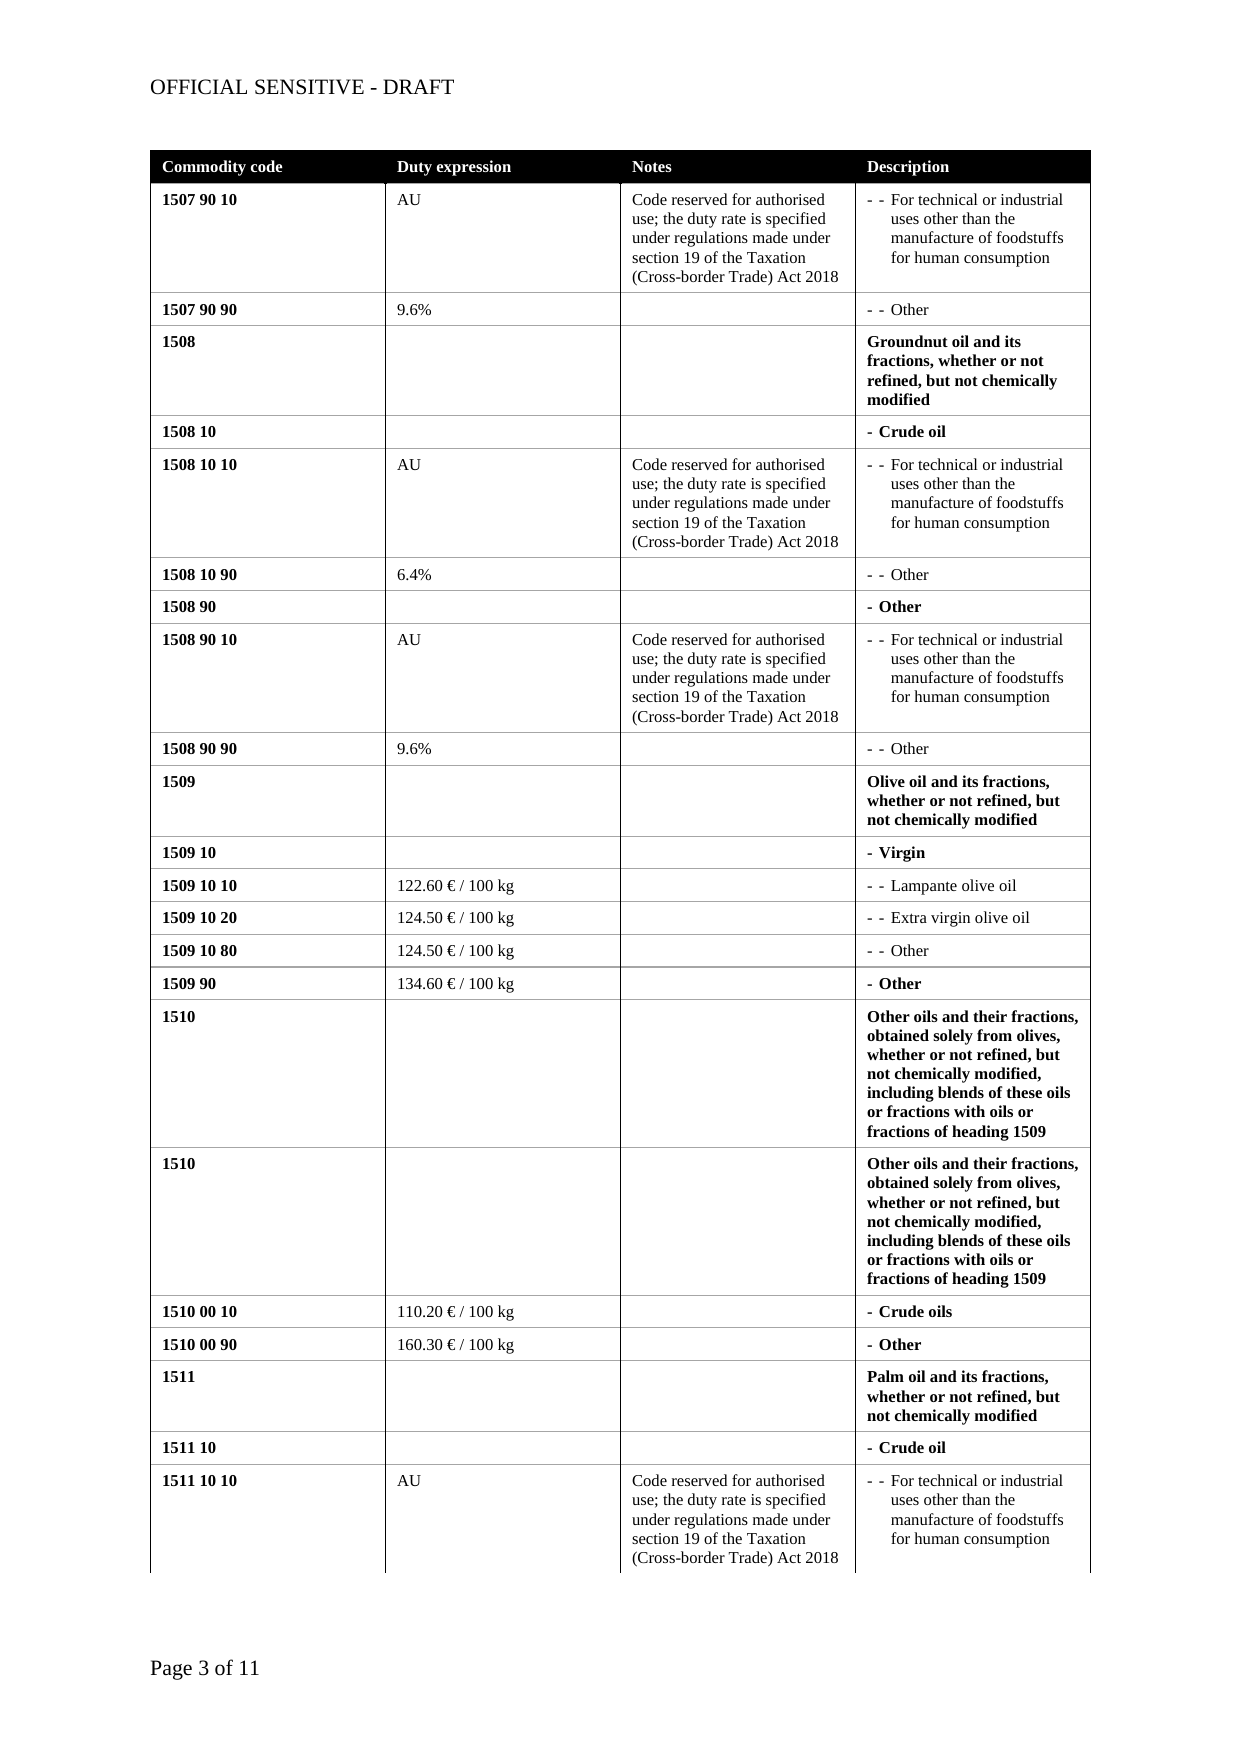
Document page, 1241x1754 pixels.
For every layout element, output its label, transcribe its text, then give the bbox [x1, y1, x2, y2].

table_cell 1511 [151, 1361, 385, 1431]
table_cell 124.50 € / 100 kg [386, 902, 620, 934]
table_cell - - For technical or industrial uses other than the manufacture of foodstuffs for human consumption [856, 1465, 1090, 1573]
table_cell [621, 326, 855, 415]
table_cell [621, 1361, 855, 1431]
table_cell - - Other [856, 558, 1090, 590]
table_cell [386, 837, 620, 868]
table_cell - - For technical or industrial uses other than the manufacture of foodstuffs for human consumption [856, 624, 1090, 732]
table_cell 122.60 € / 100 kg [386, 869, 620, 901]
table_header Duty expression [387, 151, 619, 183]
table_cell [386, 766, 620, 836]
table_cell [386, 1148, 620, 1294]
table_header Notes [622, 151, 856, 183]
table_cell [386, 1361, 620, 1431]
table_cell [386, 591, 620, 622]
table_cell 1508 10 10 [151, 449, 385, 557]
table_cell - Crude oils [856, 1296, 1090, 1327]
table_cell 1509 90 [151, 968, 385, 999]
table_cell 1508 90 90 [151, 733, 385, 764]
table_cell 1511 10 [151, 1432, 385, 1464]
table_cell 1508 90 [151, 591, 385, 622]
table_cell [621, 1432, 855, 1464]
table_cell [621, 416, 855, 448]
table_cell 1507 90 90 [151, 293, 385, 325]
table_cell [621, 733, 855, 764]
table_cell [386, 1432, 620, 1464]
table_cell 1508 90 10 [151, 624, 385, 732]
table_cell 1509 [151, 766, 385, 836]
table_cell AU [386, 184, 620, 292]
table_cell Groundnut oil and its fractions, whether or not refined, but not chemically modified [856, 326, 1090, 415]
table_cell Other oils and their fractions, obtained solely from olives, whether or not refined, but not chemically modified, including blends of these oils or fractions with oils or fractions of heading 1509 [856, 1148, 1090, 1294]
table_cell Code reserved for authorised use; the duty rate is specified under regulations made under section 19 of the Taxation (Cross-border Trade) Act 2018 [621, 449, 855, 557]
table_cell 1511 10 10 [151, 1465, 385, 1573]
table_cell 1510 [151, 1000, 385, 1147]
table_cell [621, 591, 855, 622]
table_cell - - Lampante olive oil [856, 869, 1090, 901]
table_cell [621, 1148, 855, 1294]
table_cell [621, 837, 855, 868]
table_cell 1509 10 80 [151, 935, 385, 966]
table_cell Other oils and their fractions, obtained solely from olives, whether or not refined, but not chemically modified, including blends of these oils or fractions with oils or fractions of heading 1509 [856, 1000, 1090, 1147]
table_cell Code reserved for authorised use; the duty rate is specified under regulations made under section 19 of the Taxation (Cross-border Trade) Act 2018 [621, 624, 855, 732]
table_cell 1509 10 10 [151, 869, 385, 901]
table_cell AU [386, 449, 620, 557]
table_cell 110.20 € / 100 kg [386, 1296, 620, 1327]
table_cell - Virgin [856, 837, 1090, 868]
table_cell 1509 10 20 [151, 902, 385, 934]
table_cell 1508 [151, 326, 385, 415]
table_cell [621, 902, 855, 934]
table_cell [386, 416, 620, 448]
table_cell [621, 1000, 855, 1147]
table_cell 1508 10 90 [151, 558, 385, 590]
table_cell - Other [856, 591, 1090, 622]
table_header Description [856, 151, 1090, 183]
table_cell 1508 10 [151, 416, 385, 448]
table_cell [621, 968, 855, 999]
table_cell 1510 00 10 [151, 1296, 385, 1327]
table_cell 1507 90 10 [151, 184, 385, 292]
table_cell 134.60 € / 100 kg [386, 968, 620, 999]
table_cell 9.6% [386, 293, 620, 325]
table_cell - - Other [856, 733, 1090, 764]
table_cell [621, 869, 855, 901]
table_cell [621, 293, 855, 325]
table_cell - Other [856, 968, 1090, 999]
table_cell - - For technical or industrial uses other than the manufacture of foodstuffs for human consumption [856, 449, 1090, 557]
table_cell [621, 558, 855, 590]
table_cell Palm oil and its fractions, whether or not refined, but not chemically modified [856, 1361, 1090, 1431]
table_cell [386, 1000, 620, 1147]
table_cell - Other [856, 1328, 1090, 1360]
table_cell - Crude oil [856, 416, 1090, 448]
table_cell Olive oil and its fractions, whether or not refined, but not chemically modified [856, 766, 1090, 836]
table_cell - Crude oil [856, 1432, 1090, 1464]
table_cell 6.4% [386, 558, 620, 590]
table_cell - - Extra virgin olive oil [856, 902, 1090, 934]
table_cell 124.50 € / 100 kg [386, 935, 620, 966]
table_cell - - Other [856, 293, 1090, 325]
table_cell 1510 [151, 1148, 385, 1294]
table_cell - - Other [856, 935, 1090, 966]
table_cell Code reserved for authorised use; the duty rate is specified under regulations made under section 19 of the Taxation (Cross-border Trade) Act 2018 [621, 1465, 855, 1573]
table_header Commodity code [151, 151, 384, 183]
table_cell AU [386, 1465, 620, 1573]
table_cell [856, 184, 1090, 292]
table_cell [621, 1296, 855, 1327]
table_cell [621, 935, 855, 966]
table_cell 160.30 € / 100 kg [386, 1328, 620, 1360]
table_cell 1509 10 [151, 837, 385, 868]
table_cell [621, 766, 855, 836]
table_cell [621, 1328, 855, 1360]
table_cell 9.6% [386, 733, 620, 764]
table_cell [621, 184, 855, 292]
table_cell 1510 00 90 [151, 1328, 385, 1360]
table_cell AU [386, 624, 620, 732]
table_cell [386, 326, 620, 415]
